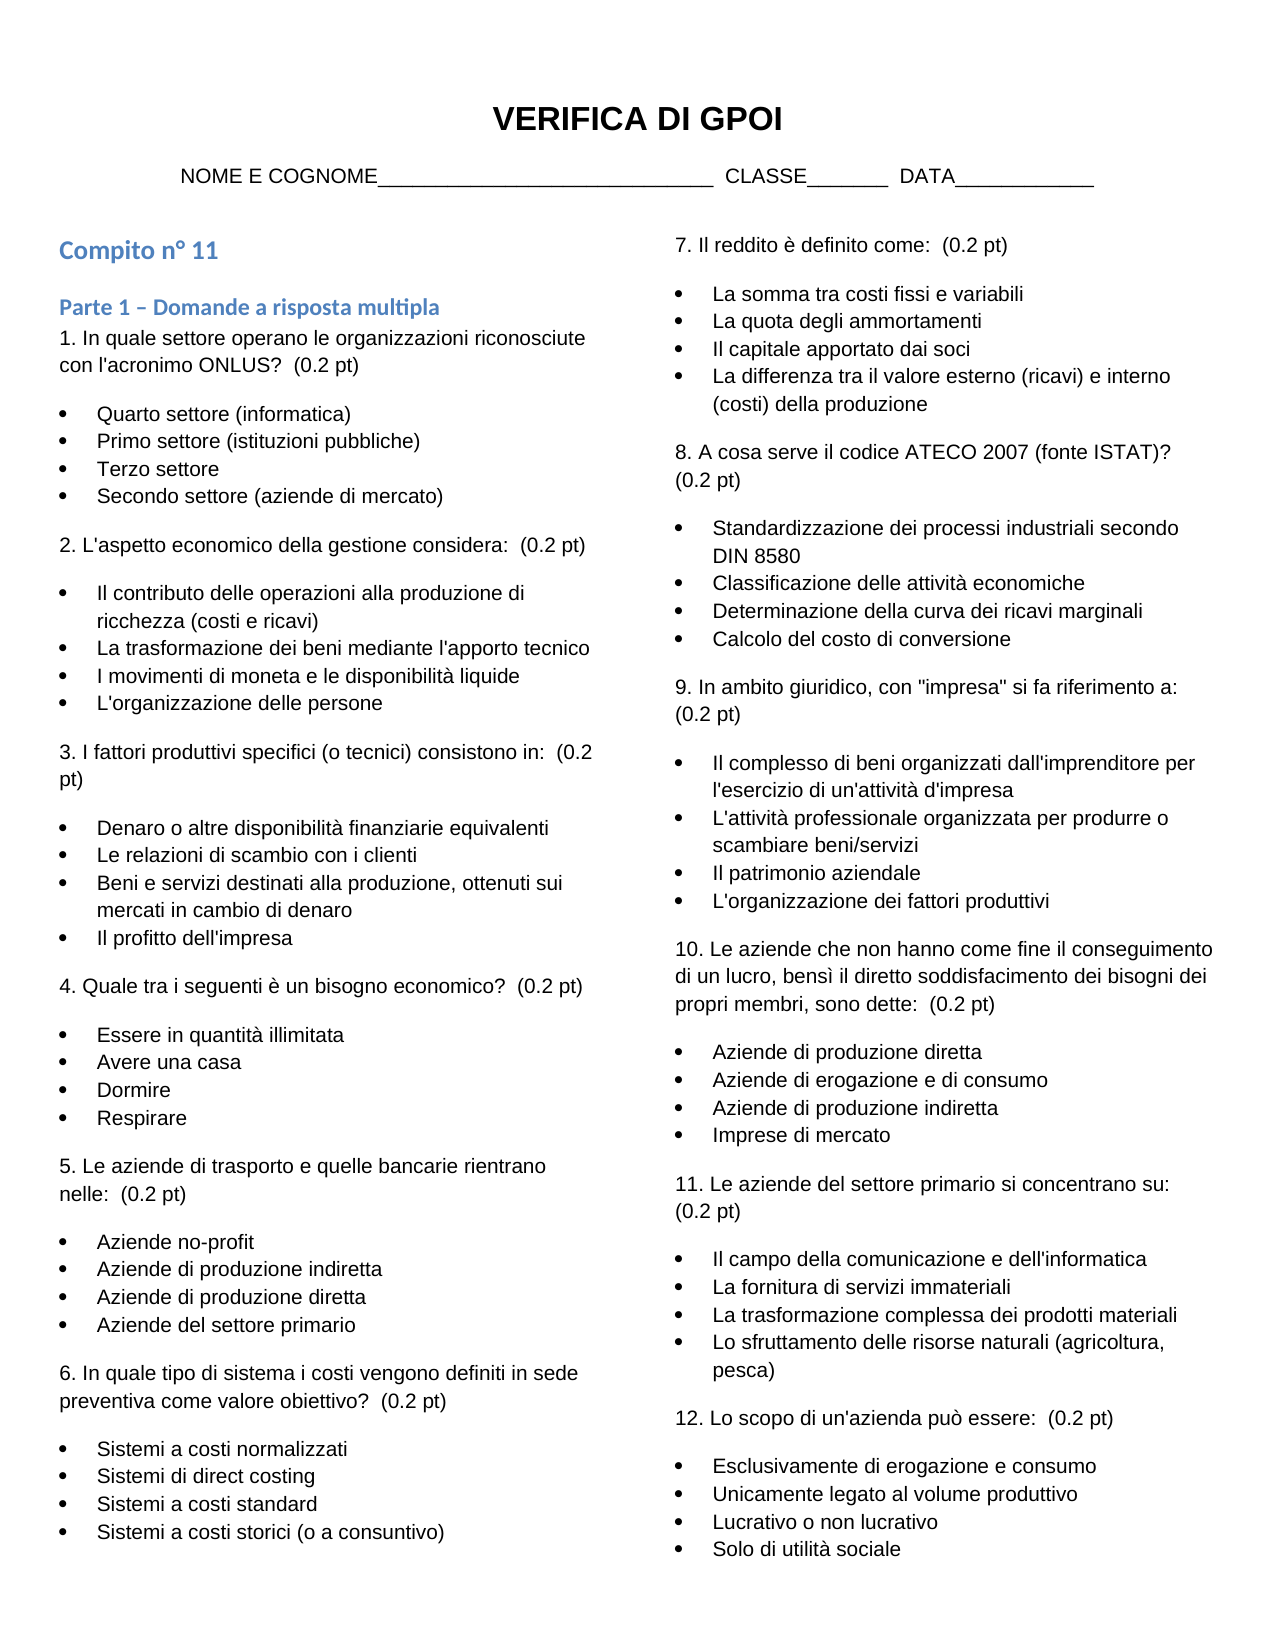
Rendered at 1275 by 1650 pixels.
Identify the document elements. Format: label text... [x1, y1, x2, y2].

list Il capitale apportato dai soci [675, 337, 1216, 361]
list Unicamente legato al volume produttivo [675, 1482, 1216, 1506]
list Sistemi a costi storici (o a consuntivo) [59, 1519, 600, 1544]
list Terzo settore [59, 457, 600, 481]
list Aziende di produzione indiretta [675, 1095, 1216, 1119]
list Aziende di produzione indiretta [59, 1257, 600, 1281]
text 10. Le aziende che non hanno come fine il conseguimento di un lucro, bensì il diretto soddisfacimento dei bisogni dei propri membri, sono dette: (0.2 pt) [675, 937, 1216, 1016]
text 12. Lo scopo di un'azienda può essere: (0.2 pt) [675, 1406, 1216, 1430]
list Calcolo del costo di conversione [675, 626, 1216, 650]
list Avere una casa [59, 1050, 600, 1074]
list La trasformazione dei beni mediante l'apporto tecnico [59, 636, 600, 660]
list L'organizzazione delle persone [59, 691, 600, 715]
list Imprese di mercato [675, 1123, 1216, 1147]
text 8. A cosa serve il codice ATECO 2007 (fonte ISTAT)? (0.2 pt) [675, 440, 1216, 492]
list Le relazioni di scambio con i clienti [59, 843, 600, 867]
list Aziende di erogazione e di consumo [675, 1068, 1216, 1092]
text 9. In ambito giuridico, con "impresa" si fa riferimento a: (0.2 pt) [675, 675, 1216, 726]
list Respirare [59, 1105, 600, 1129]
list Il profitto dell'impresa [59, 926, 600, 950]
list Denaro o altre disponibilità finanziarie equivalenti [59, 816, 600, 839]
list La quota degli ammortamenti [675, 309, 1216, 333]
text 7. Il reddito è definito come: (0.2 pt) [675, 233, 1216, 257]
list La somma tra costi fissi e variabili [675, 281, 1216, 306]
list Il complesso di beni organizzati dall'imprenditore per l'esercizio di un'attività d'impresa [675, 751, 1216, 802]
list Sistemi a costi standard [59, 1492, 600, 1516]
text 6. In quale tipo di sistema i costi vengono definiti in sede preventiva come valore obiettivo? (0.2 pt) [59, 1361, 600, 1412]
list Aziende no-profit [59, 1230, 600, 1254]
text 4. Quale tra i seguenti è un bisogno economico? (0.2 pt) [59, 974, 600, 998]
text 11. Le aziende del settore primario si concentrano su: (0.2 pt) [675, 1171, 1216, 1223]
text 5. Le aziende di trasporto e quelle bancarie rientrano nelle: (0.2 pt) [59, 1154, 600, 1205]
list I movimenti di moneta e le disponibilità liquide [59, 664, 600, 688]
list La differenza tra il valore esterno (ricavi) e interno (costi) della produzione [675, 364, 1216, 416]
list Aziende di produzione diretta [59, 1285, 600, 1309]
list Primo settore (istituzioni pubbliche) [59, 429, 600, 453]
list Sistemi a costi normalizzati [59, 1437, 600, 1461]
list Essere in quantità illimitata [59, 1023, 600, 1047]
list Il contributo delle operazioni alla produzione di ricchezza (costi e ricavi) [59, 581, 600, 632]
subtitle Parte 1 – Domande a risposta multipla [59, 292, 600, 321]
list Esclusivamente di erogazione e consumo [675, 1454, 1216, 1478]
list L'organizzazione dei fattori produttivi [675, 888, 1216, 912]
list Aziende di produzione diretta [675, 1040, 1216, 1064]
list Lucrativo o non lucrativo [675, 1509, 1216, 1534]
list Il patrimonio aziendale [675, 861, 1216, 885]
list Dormire [59, 1078, 600, 1102]
text 1. In quale settore operano le organizzazioni riconosciute con l'acronimo ONLUS? (0.2 pt) [59, 326, 600, 377]
list Beni e servizi destinati alla produzione, ottenuti sui mercati in cambio di denaro [59, 871, 600, 922]
text 3. I fattori produttivi specifici (o tecnici) consistono in: (0.2 pt) [59, 740, 600, 791]
list Aziende del settore primario [59, 1312, 600, 1337]
list Secondo settore (aziende di mercato) [59, 484, 600, 508]
subtitle Compito n° 11 [59, 233, 600, 266]
list La trasformazione complessa dei prodotti materiali [675, 1302, 1216, 1327]
list Solo di utilità sociale [675, 1537, 1216, 1561]
list Standardizzazione dei processi industriali secondo DIN 8580 [675, 516, 1216, 568]
list Il campo della comunicazione e dell'informatica [675, 1247, 1216, 1271]
list Determinazione della curva dei ricavi marginali [675, 599, 1216, 623]
list Classificazione delle attività economiche [675, 571, 1216, 595]
list Quarto settore (informatica) [59, 401, 600, 425]
list L'attività professionale organizzata per produrre o scambiare beni/servizi [675, 806, 1216, 857]
list Sistemi di direct costing [59, 1464, 600, 1488]
text 2. L'aspetto economico della gestione considera: (0.2 pt) [59, 533, 600, 557]
list Lo sfruttamento delle risorse naturali (agricoltura, pesca) [675, 1330, 1216, 1382]
list La fornitura di servizi immateriali [675, 1275, 1216, 1299]
